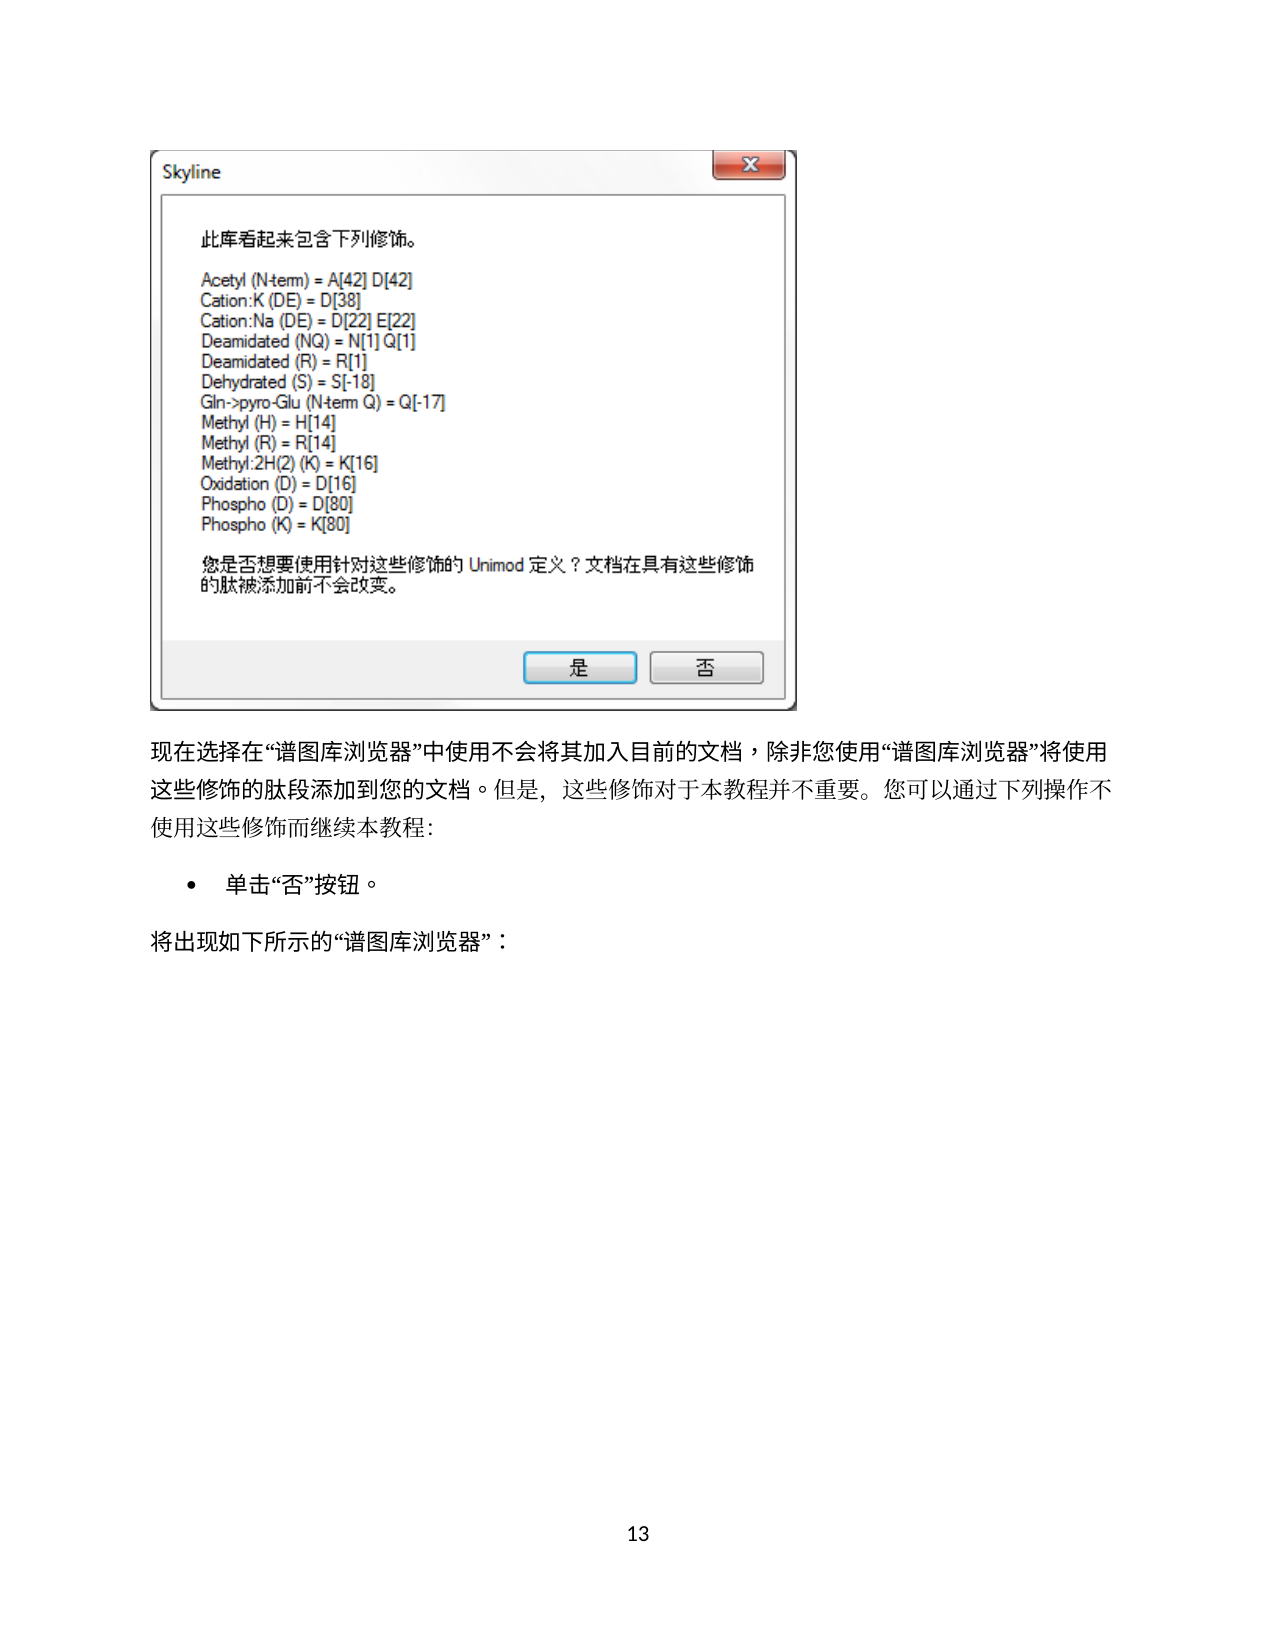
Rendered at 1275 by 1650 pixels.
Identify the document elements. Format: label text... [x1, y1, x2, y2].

list 单击“否”按钮。 [187, 869, 1125, 900]
text 将出现如下所示的“谱图库浏览器”： [150, 926, 1125, 957]
text 现在选择在“谱图库浏览器”中使用不会将其加入目前的文档，除非您使用“谱图库浏览器”将使用这些修饰的肽段添加到您的文档。但是，这些修饰对于本教程并不重要。您可以通过下列操作不使用这些修饰而继续本教程： [150, 736, 1125, 843]
picture [150, 150, 797, 711]
